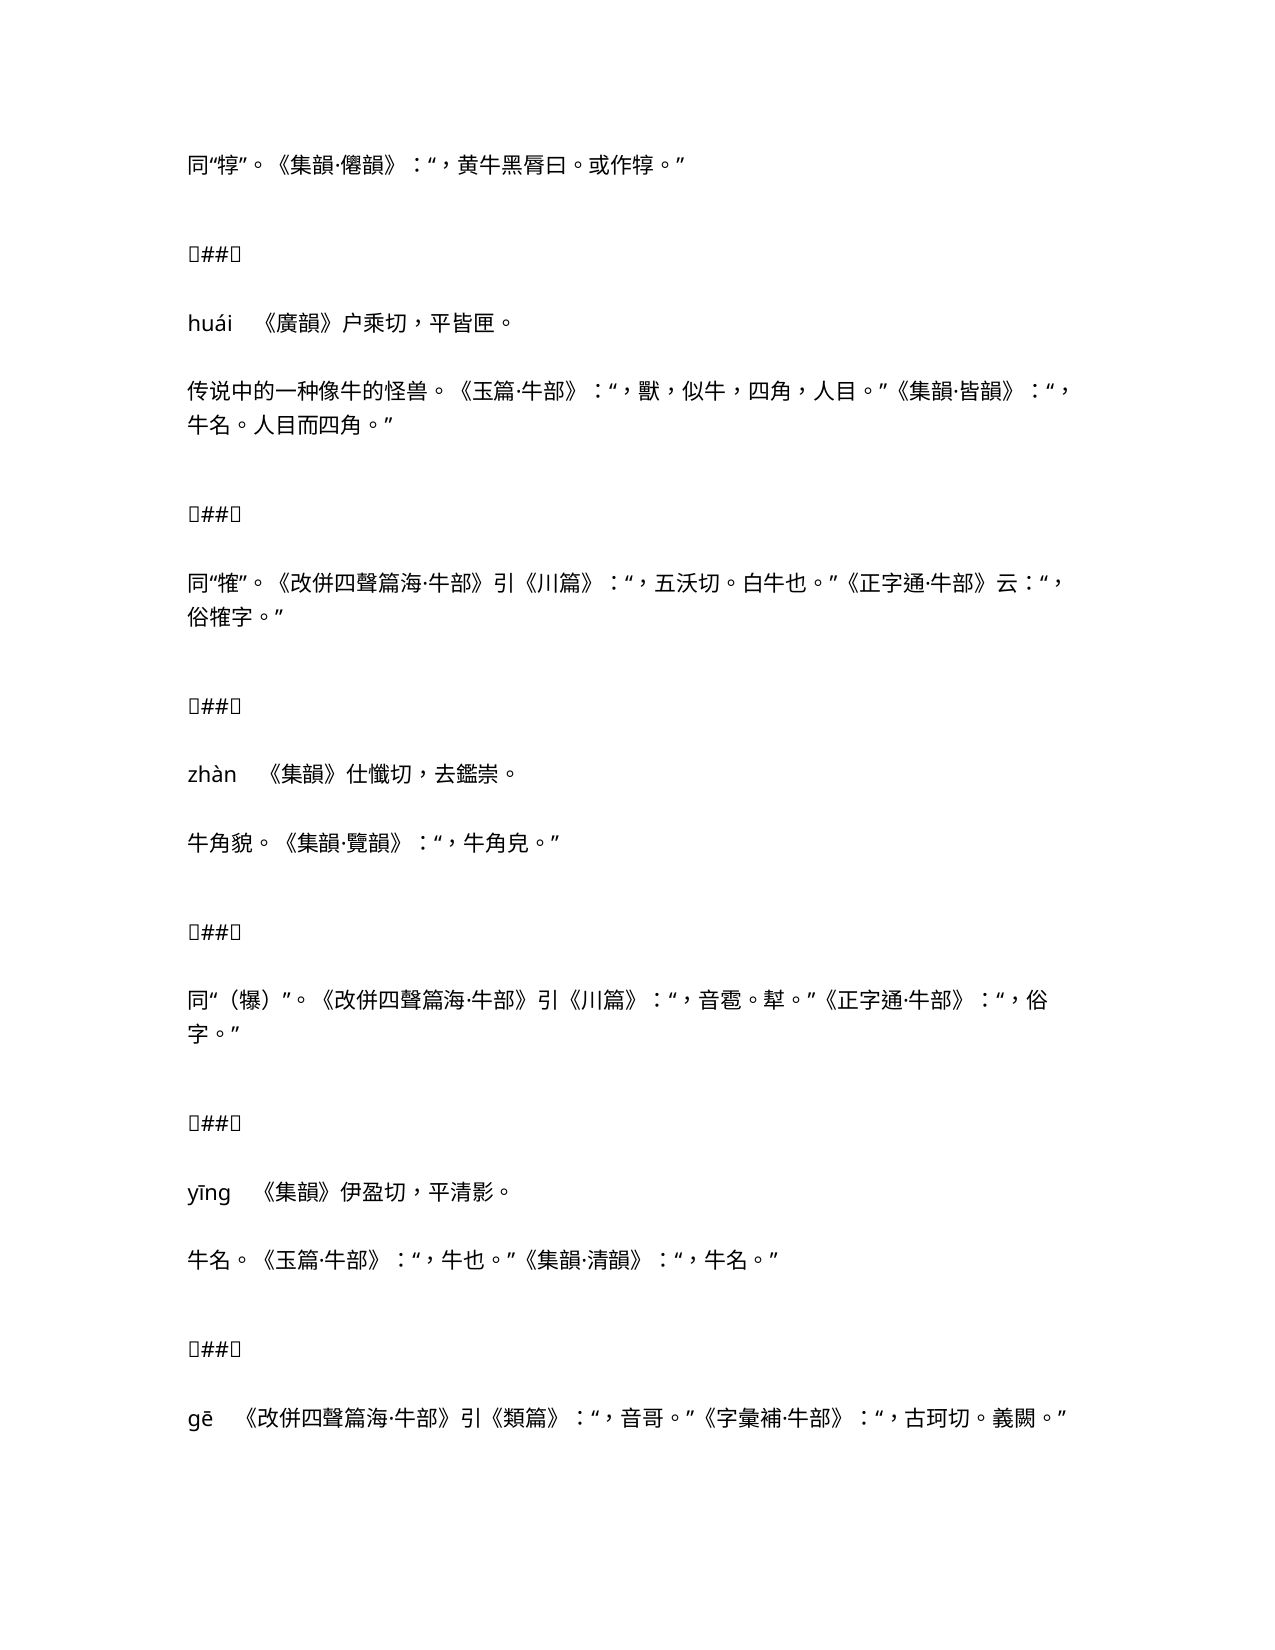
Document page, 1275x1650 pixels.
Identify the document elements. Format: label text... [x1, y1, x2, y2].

text 𤜄##𤜄 huái 《廣韻》户乘切，平皆匣。 传说中的一种像牛的怪兽。《玉篇·牛部》：“𤜄，獸，似牛，四角，人目。”《集韻·皆韻》：“𤜄，牛名。人目而四角。” [187, 239, 1087, 474]
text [187, 150, 1087, 214]
text 𤜊##𤜊 gē 《改併四聲篇海·牛部》引《類篇》：“𤜊，音哥。”《字彙補·牛部》：“𤜊，古珂切。義闕。” [187, 1334, 1087, 1466]
text 𤜈##𤜈 同“𤜌（犦）”。《改併四聲篇海·牛部》引《川篇》：“𤜈，音雹。犎。”《正字通·牛部》：“𤜈，俗𤜌字。” [187, 917, 1087, 1083]
text 𤜉##𤜉 yīng 《集韻》伊盈切，平清影。 牛名。《玉篇·牛部》：“𤜉，牛也。”《集韻·清韻》：“𤜉，牛名。” [187, 1108, 1087, 1309]
text 𤜇##𤜇 zhàn 《集韻》仕懺切，去鑑崇。 牛角貌。《集韻·覽韻》：“𤜇，牛角皃。” [187, 691, 1087, 891]
text 𤜅##𤜅 同“㹊”。《改併四聲篇海·牛部》引《川篇》：“𤜅，五沃切。白牛也。”《正字通·牛部》云：“𤜅，俗㹊字。” [187, 499, 1087, 666]
